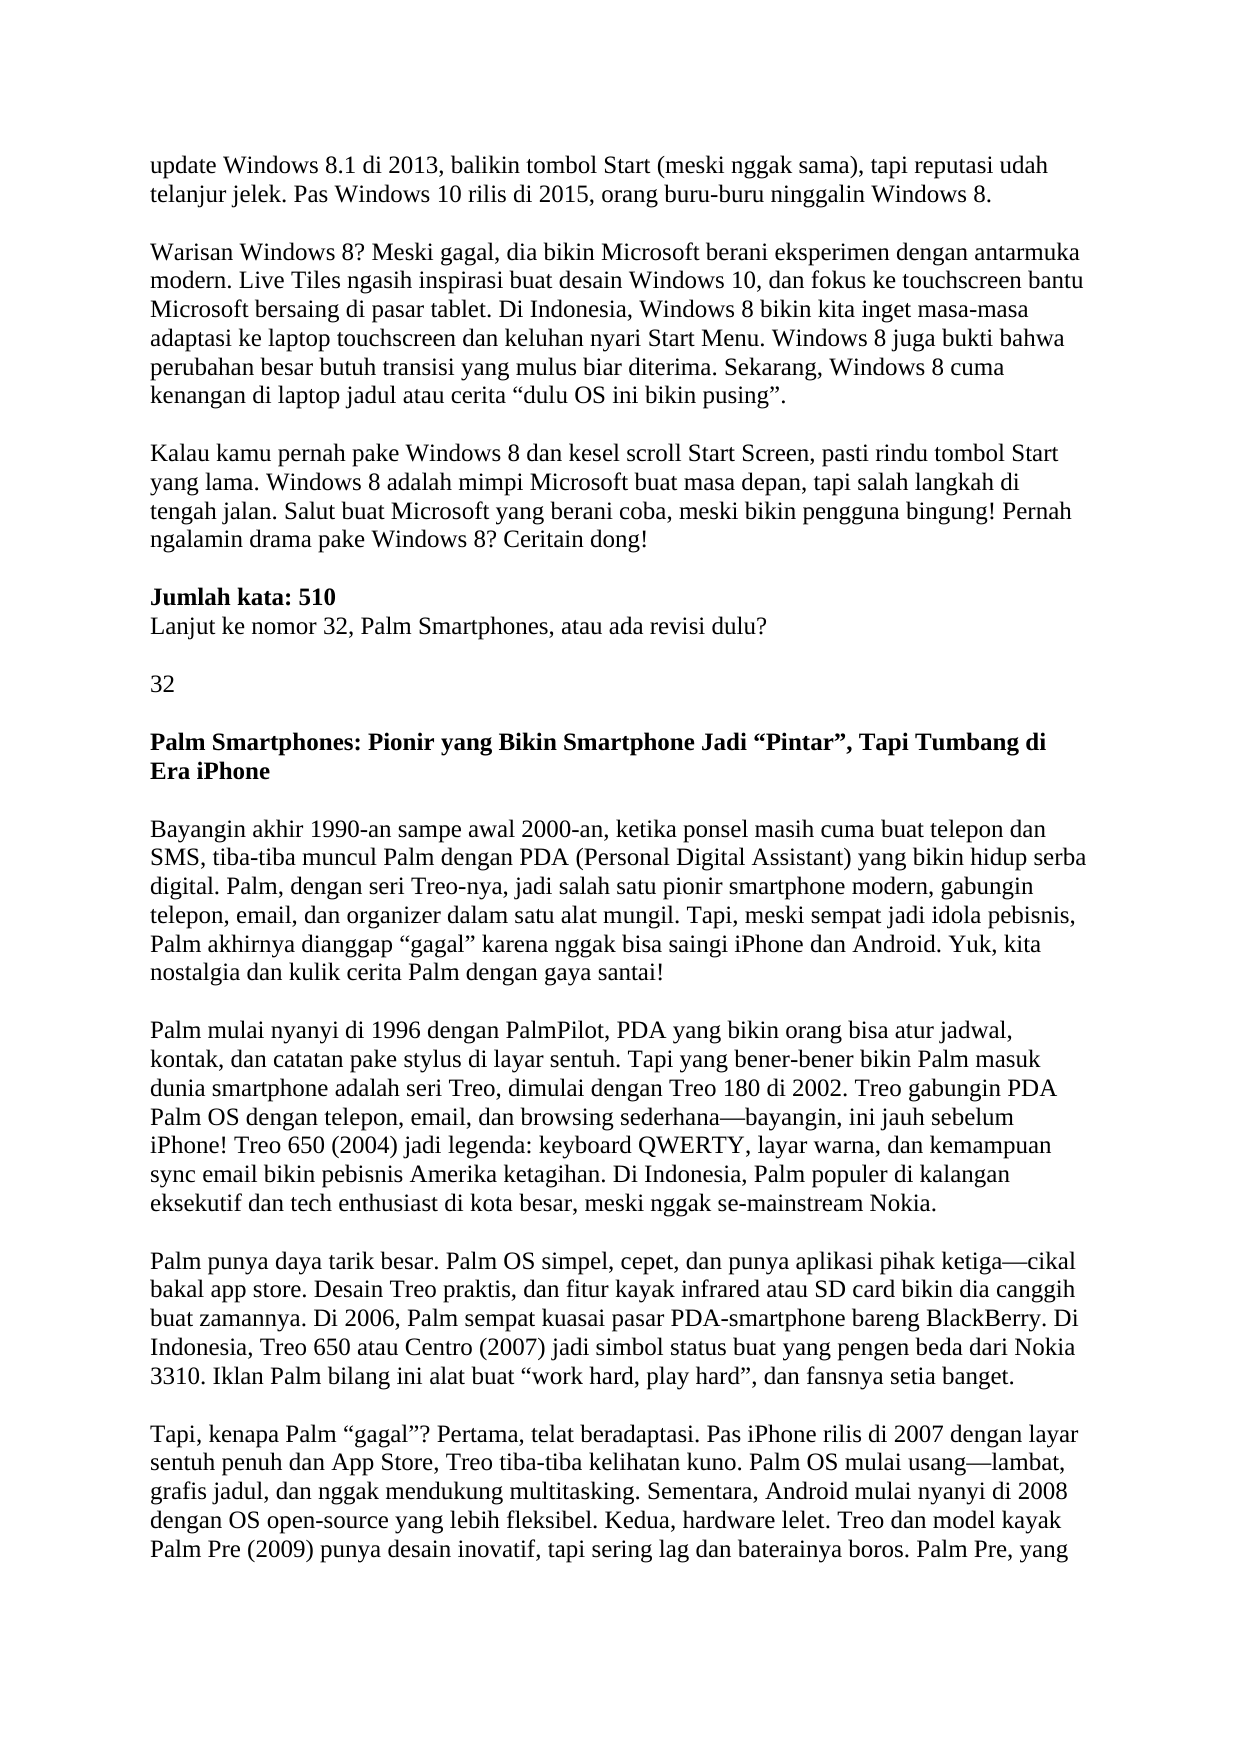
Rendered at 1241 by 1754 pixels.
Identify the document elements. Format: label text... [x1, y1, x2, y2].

text Palm Smartphones: Pionir yang Bikin Smartphone Jadi “Pintar”, Tapi Tumbang di Era iPhone [150, 727, 1090, 784]
text Warisan Windows 8? Meski gagal, dia bikin Microsoft berani eksperimen dengan antarmuka modern. Live Tiles ngasih inspirasi buat desain Windows 10, dan fokus ke touchscreen bantu Microsoft bersaing di pasar tablet. Di Indonesia, Windows 8 bikin kita inget masa-masa adaptasi ke laptop touchscreen dan keluhan nyari Start Menu. Windows 8 juga bukti bahwa perubahan besar butuh transisi yang mulus biar diterima. Sekarang, Windows 8 cuma kenangan di laptop jadul atau cerita “dulu OS ini bikin pusing”. [150, 237, 1090, 409]
text Bayangin akhir 1990-an sampe awal 2000-an, ketika ponsel masih cuma buat telepon dan SMS, tiba-tiba muncul Palm dengan PDA (Personal Digital Assistant) yang bikin hidup serba digital. Palm, dengan seri Treo-nya, jadi salah satu pionir smartphone modern, gabungin telepon, email, dan organizer dalam satu alat mungil. Tapi, meski sempat jadi idola pebisnis, Palm akhirnya dianggap “gagal” karena nggak bisa saingi iPhone dan Android. Yuk, kita nostalgia dan kulik cerita Palm dengan gaya santai! [150, 814, 1090, 986]
text Kalau kamu pernah pake Windows 8 dan kesel scroll Start Screen, pasti rindu tombol Start yang lama. Windows 8 adalah mimpi Microsoft buat masa depan, tapi salah langkah di tengah jalan. Salut buat Microsoft yang berani coba, meski bikin pengguna bingung! Pernah ngalamin drama pake Windows 8? Ceritain dong! [150, 438, 1090, 553]
text Palm mulai nyanyi di 1996 dengan PalmPilot, PDA yang bikin orang bisa atur jadwal, kontak, dan catatan pake stylus di layar sentuh. Tapi yang bener-bener bikin Palm masuk dunia smartphone adalah seri Treo, dimulai dengan Treo 180 di 2002. Treo gabungin PDA Palm OS dengan telepon, email, dan browsing sederhana—bayangin, ini jauh sebelum iPhone! Treo 650 (2004) jadi legenda: keyboard QWERTY, layar warna, dan kemampuan sync email bikin pebisnis Amerika ketagihan. Di Indonesia, Palm populer di kalangan eksekutif dan tech enthusiast di kota besar, meski nggak se-mainstream Nokia. [150, 1015, 1090, 1217]
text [150, 150, 1090, 207]
text Jumlah kata: 510 Lanjut ke nomor 32, Palm Smartphones, atau ada revisi dulu? [150, 582, 1090, 640]
text Palm punya daya tarik besar. Palm OS simpel, cepet, dan punya aplikasi pihak ketiga—cikal bakal app store. Desain Treo praktis, dan fitur kayak infrared atau SD card bikin dia canggih buat zamannya. Di 2006, Palm sempat kuasai pasar PDA-smartphone bareng BlackBerry. Di Indonesia, Treo 650 atau Centro (2007) jadi simbol status buat yang pengen beda dari Nokia 3310. Iklan Palm bilang ini alat buat “work hard, play hard”, dan fansnya setia banget. [150, 1246, 1090, 1389]
text 32 [150, 669, 1090, 698]
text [150, 1419, 1090, 1562]
